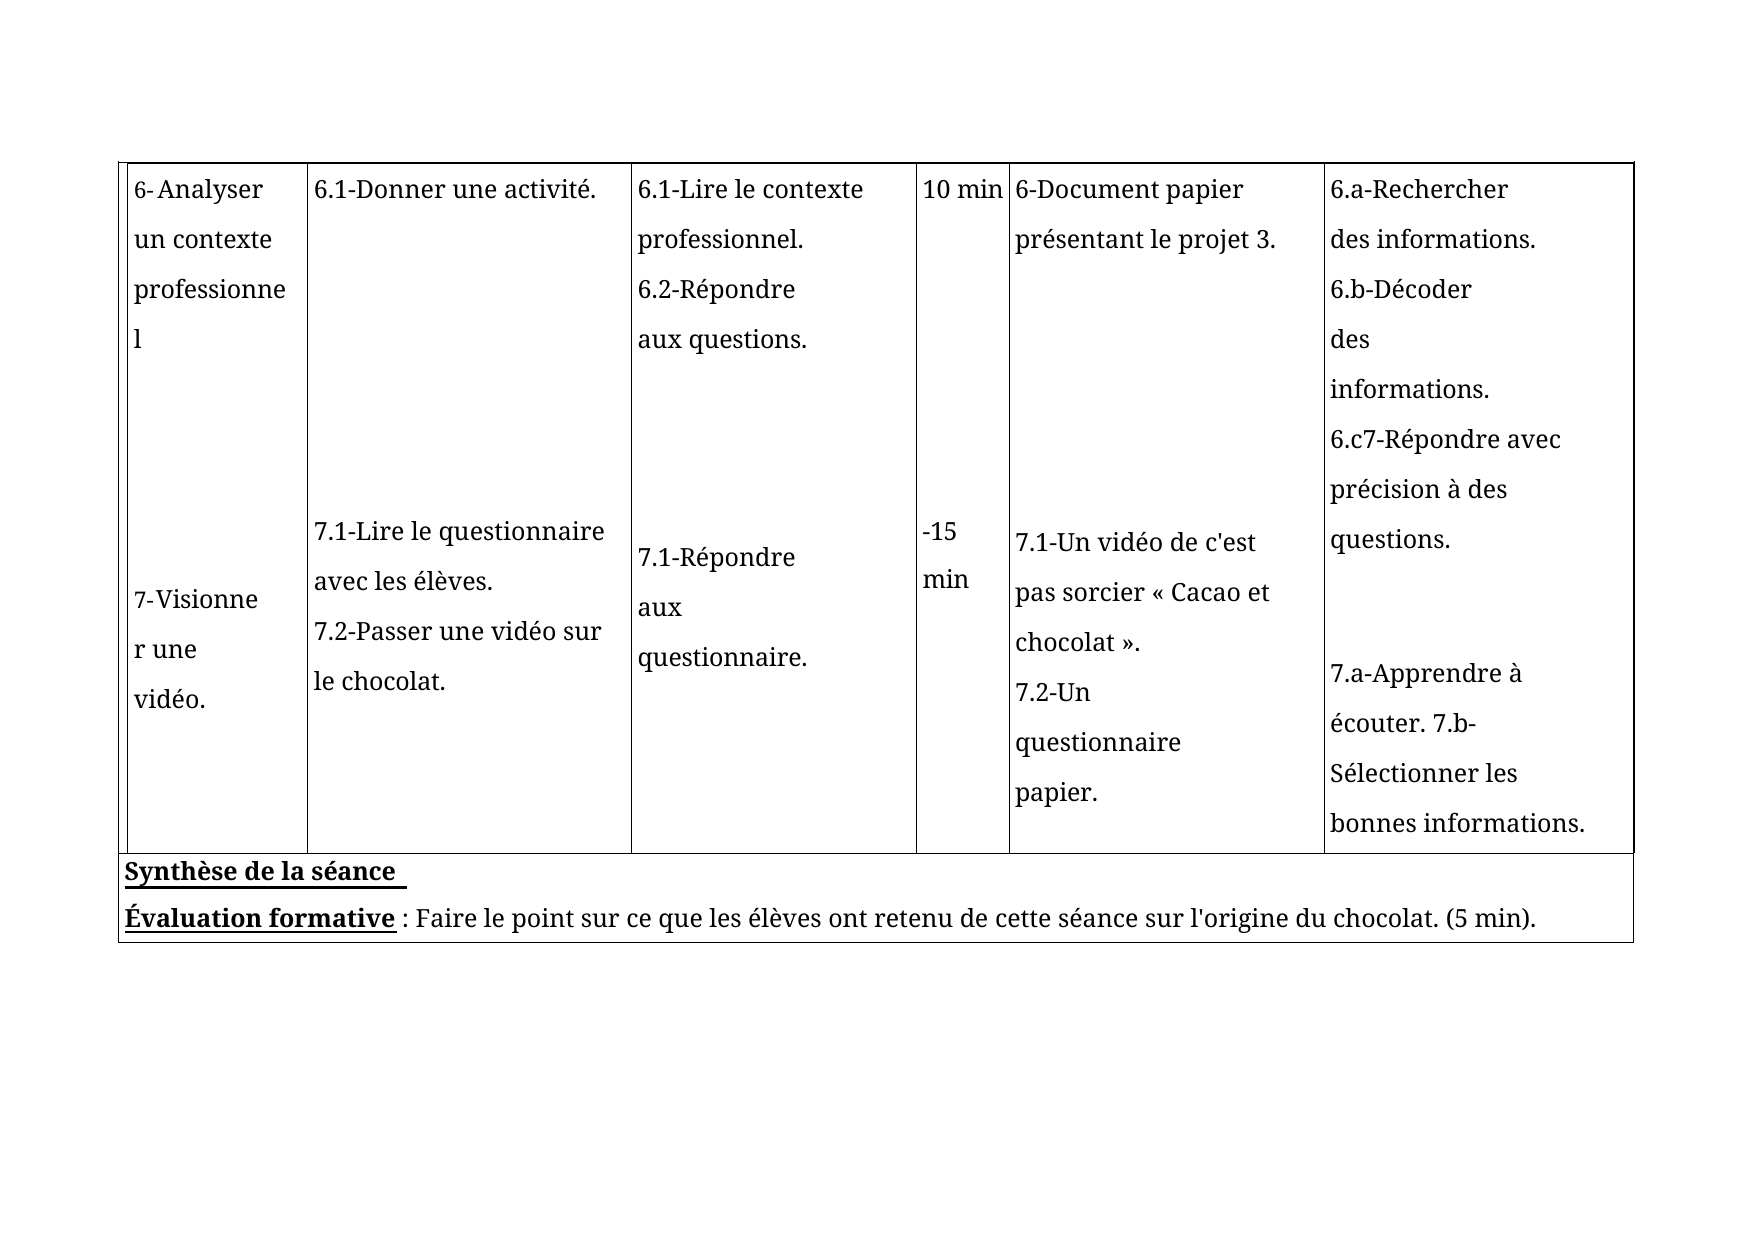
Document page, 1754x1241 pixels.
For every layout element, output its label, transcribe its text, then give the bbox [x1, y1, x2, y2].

table_header 6.1-Donner une activité. 7.1-Lire le questionnaire avec les élèves. 7.2-Passer une vidéo sur le chocolat. [308, 164, 631, 852]
table_header 6-Document papier présentant le projet 3. 7.1-Un vidéo de c'est pas sorcier « Cacao et chocolat ». 7.2-Un questionnaire papier. [1010, 164, 1324, 852]
table_cell Synthèse de la séance Évaluation formative : Faire le point sur ce que les élèves ont retenu de cette séance sur l'origine du chocolat. (5 min). [119, 854, 1633, 942]
table_header Analyser un contexte professionnel Visionner une vidéo. [128, 164, 307, 852]
table_header 10 min -15 min [917, 164, 1009, 852]
table_header 6.a-Rechercher des informations. 6.b-Décoder des informations. 6.c7-Répondre avec précision à des questions. 7.a-Apprendre à écouter. 7.b-Sélectionner les bonnes informations. [1325, 164, 1633, 852]
table_header [119, 163, 127, 852]
table_header 6.1-Lire le contexte professionnel. 6.2-Répondre aux questions. 7.1-Répondre aux questionnaire. [632, 164, 916, 852]
